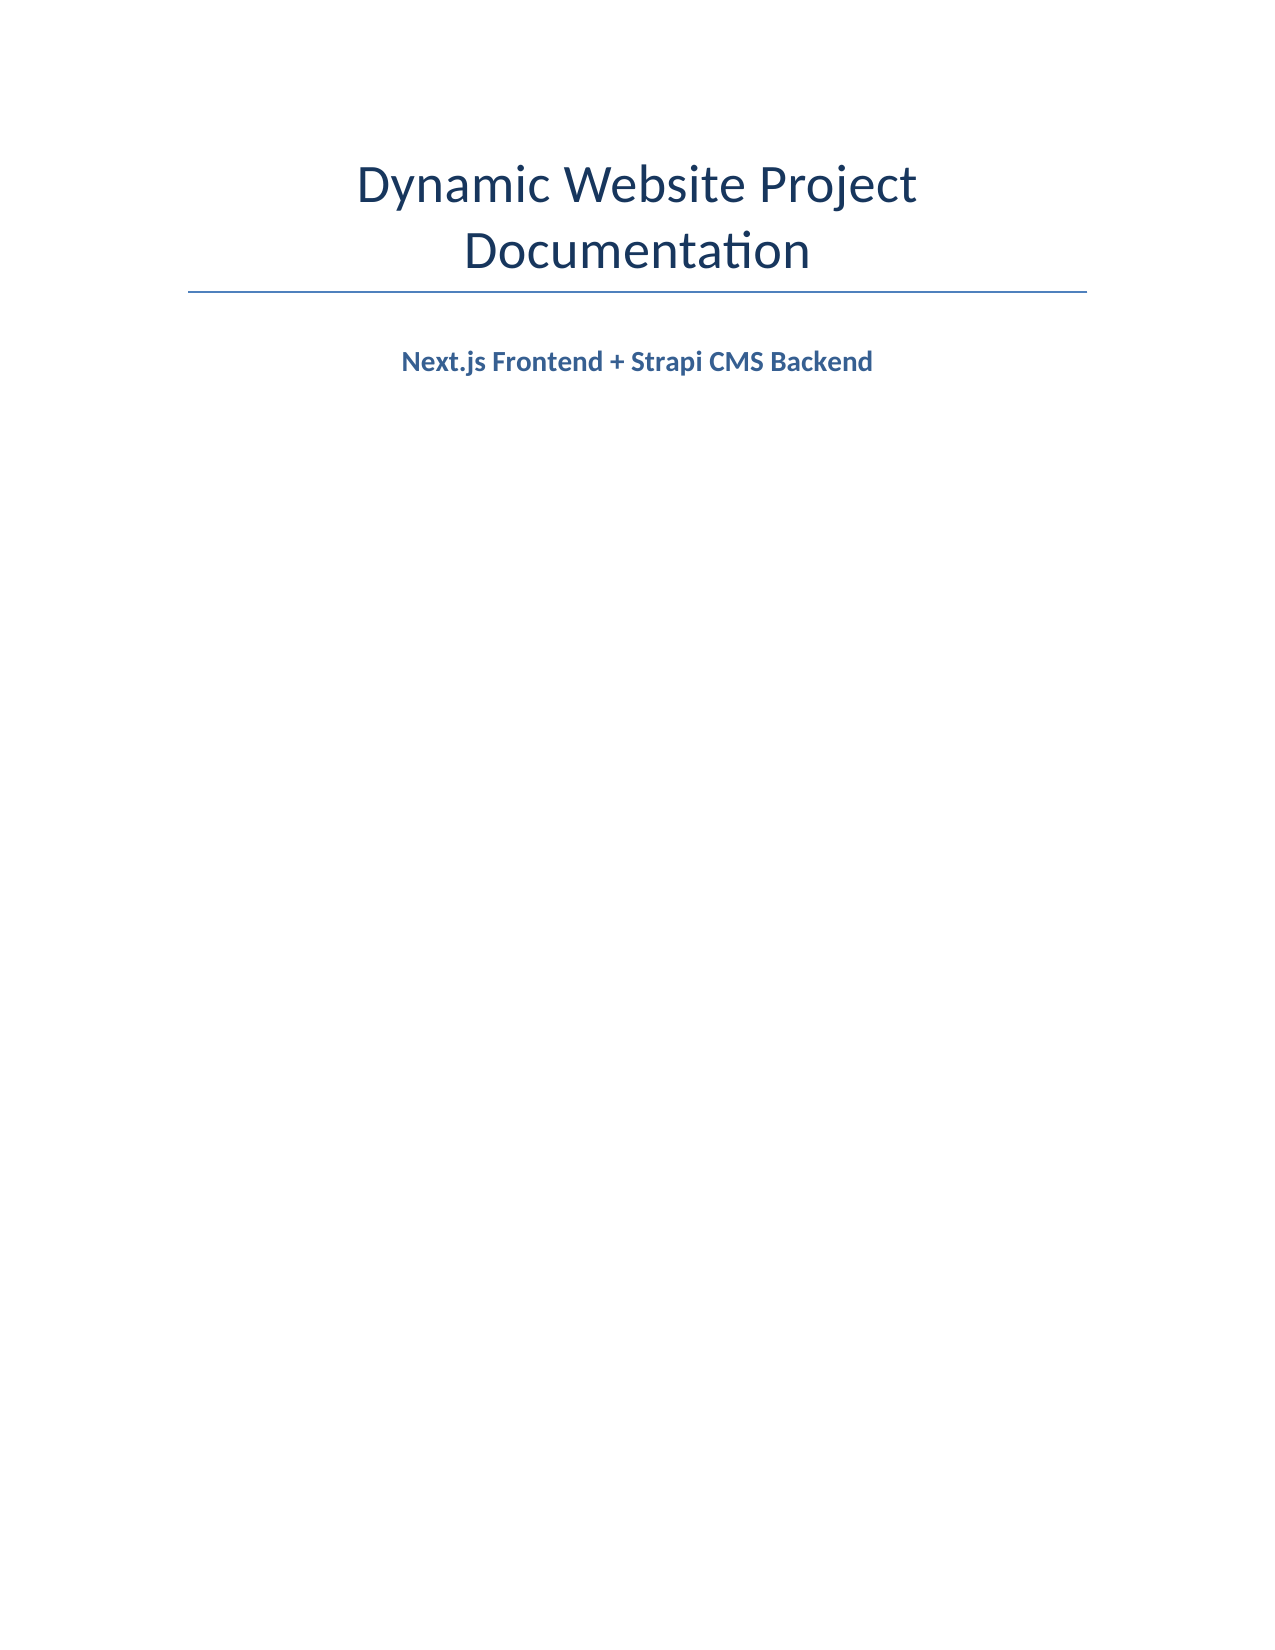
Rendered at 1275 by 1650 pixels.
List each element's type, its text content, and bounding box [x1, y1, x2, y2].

title Dynamic Website Project Documentation [187, 150, 1087, 293]
subtitle Next.js Frontend + Strapi CMS Backend [187, 343, 1087, 378]
